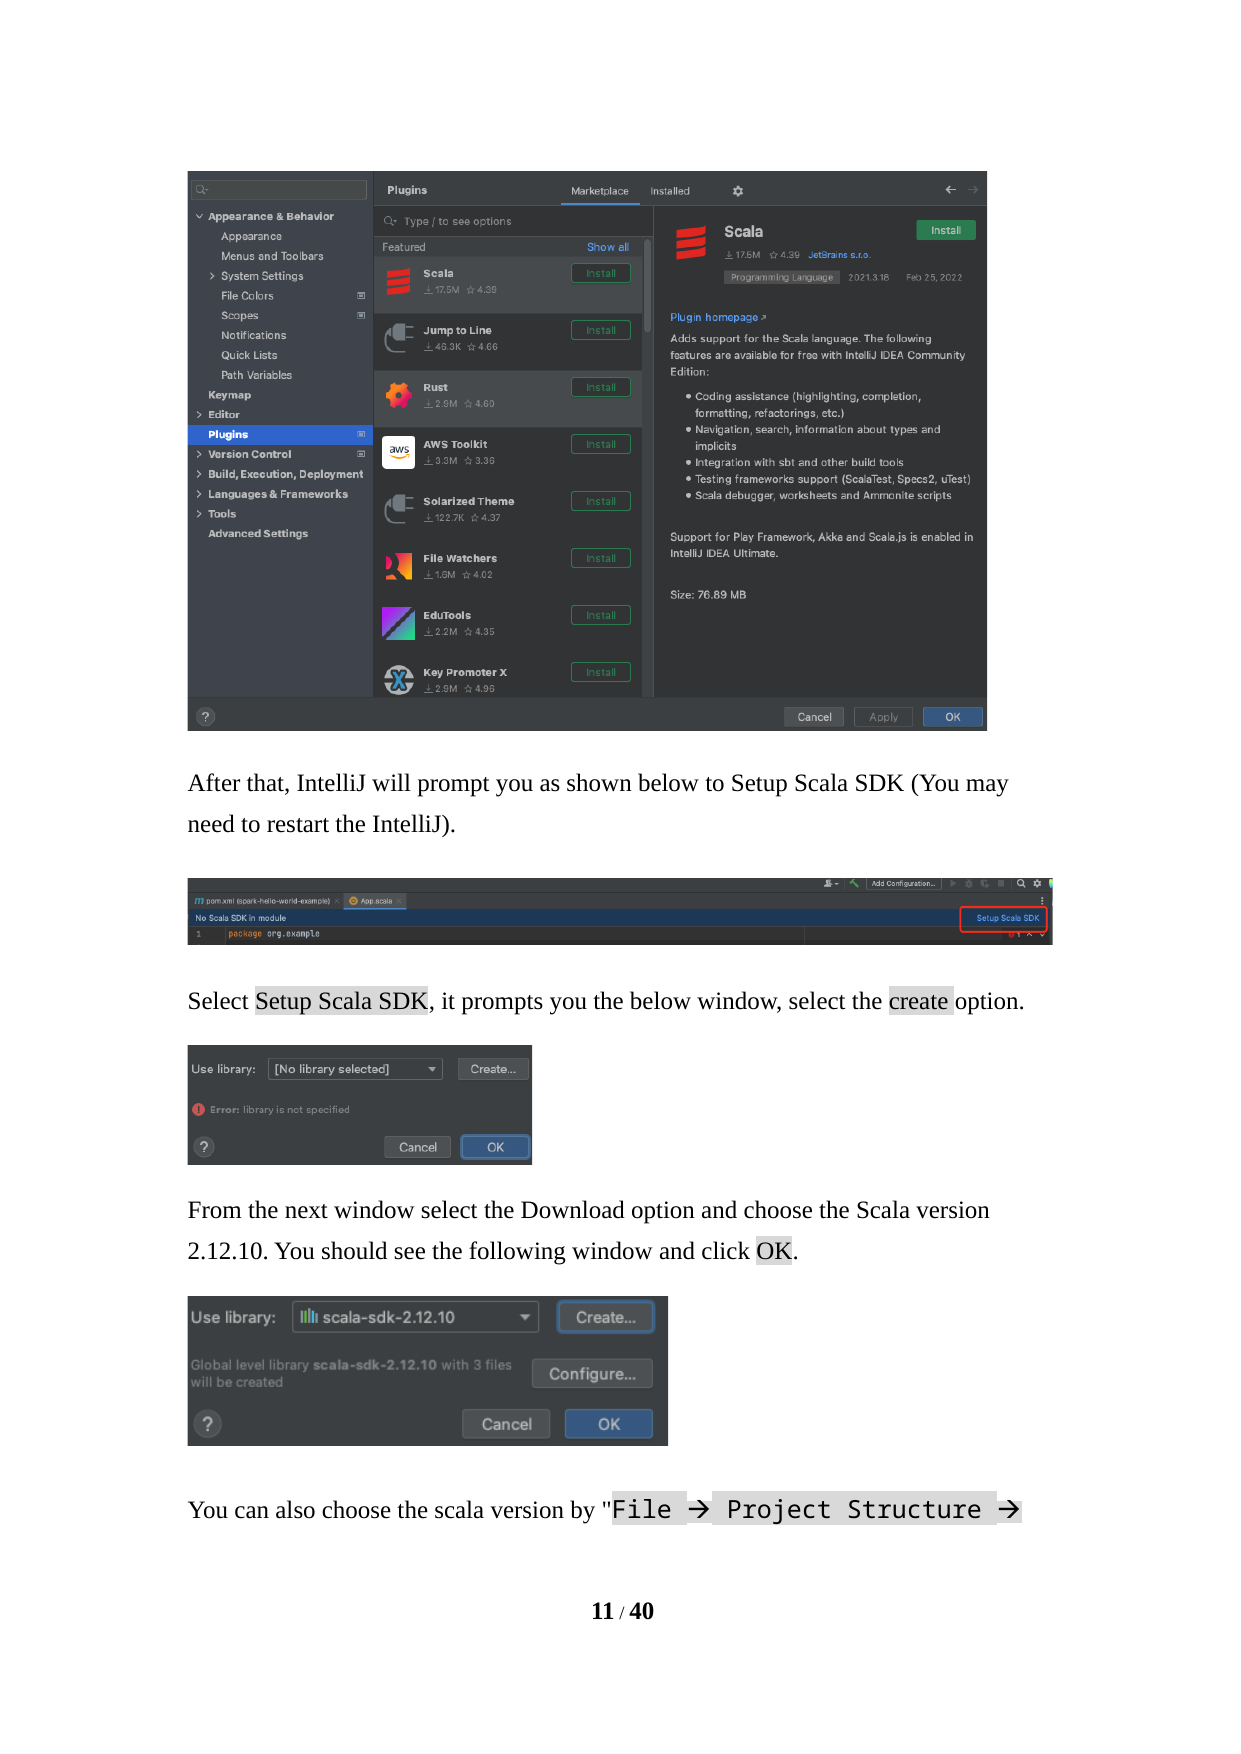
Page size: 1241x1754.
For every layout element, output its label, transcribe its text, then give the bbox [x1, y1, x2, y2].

text Select Setup Scala SDK, it prompts you the below window, select the create option. [187, 984, 1053, 1017]
text After that, IntelliJ will prompt you as shown below to Setup Scala SDK (You may need to restart the IntelliJ). [187, 767, 1053, 840]
picture [187, 171, 988, 731]
picture [187, 878, 1053, 945]
picture [187, 1296, 669, 1446]
text From the next window select the Download option and choose the Scala version 2.12.10. You should see the following window and click OK. [187, 1193, 1053, 1267]
picture [187, 1045, 533, 1165]
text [187, 1476, 1053, 1541]
